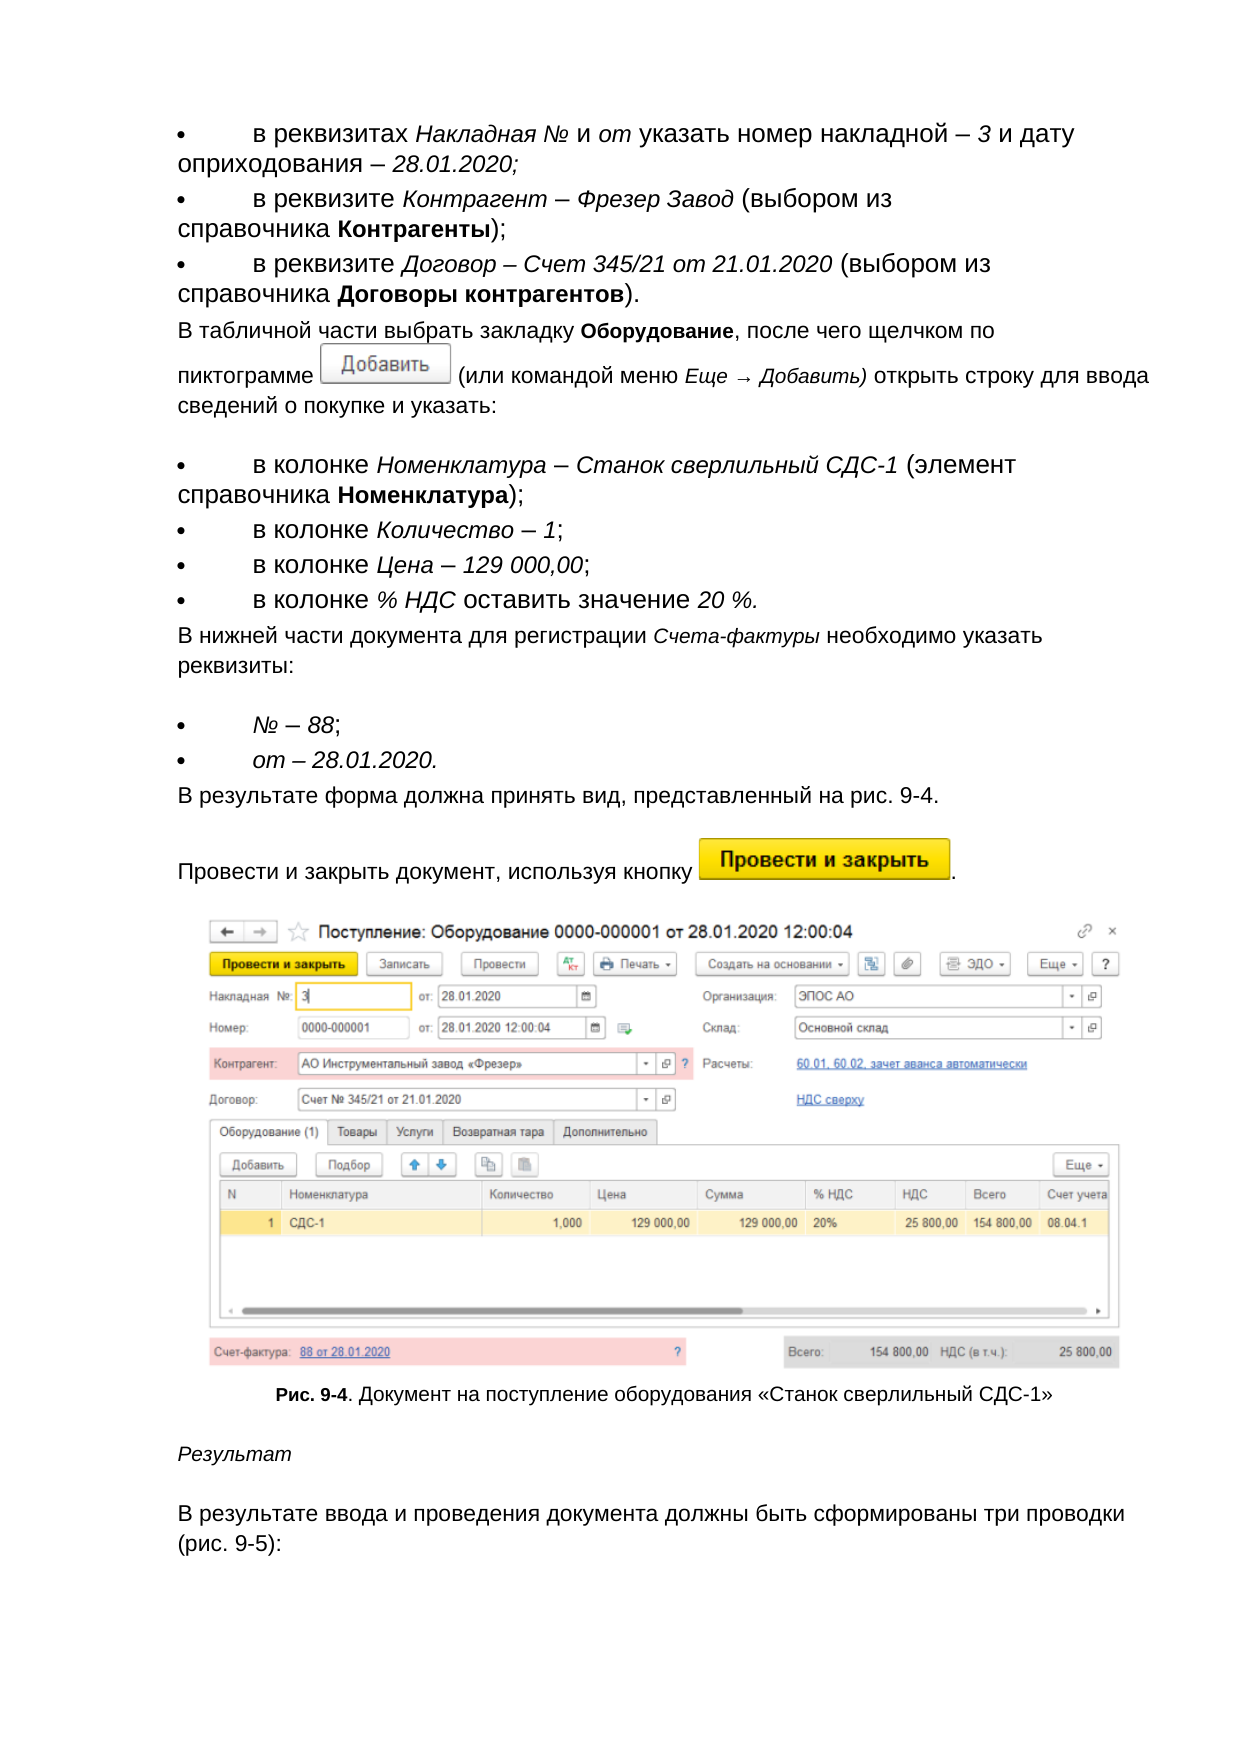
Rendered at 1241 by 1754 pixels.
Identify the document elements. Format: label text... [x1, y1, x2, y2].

picture [204, 914, 1125, 1371]
list № – 88; [177, 709, 1152, 739]
list в колонке % НДС оставить значение 20 %. [177, 584, 1152, 614]
text В нижней части документа для регистрации Счета-фактуры необходимо указать реквизиты: [177, 619, 1152, 679]
list в реквизите Договор – Счет 345/21 от 21.01.2020 (выбором из справочника Договоры контрагентов). [177, 248, 1152, 308]
list в реквизитах Накладная № и от указать номер накладной – 3 и дату оприходования – 28.01.2020; [177, 118, 1152, 178]
list в реквизите Контрагент – Фрезер Завод (выбором из справочника Контрагенты); [177, 183, 1152, 243]
text Результат [177, 1436, 1152, 1466]
text В результате ввода и проведения документа должны быть сформированы три проводки (рис. 9-5): [177, 1496, 1152, 1556]
picture [320, 343, 452, 384]
text В табличной части выбрать закладку Оборудование, после чего щелчком по пиктограмме (или командой меню Еще → Добавить) открыть строку для ввода сведений о покупке и указать: [177, 313, 1152, 419]
text В результате форма должна принять вид, представленный на рис. 9-4. [177, 779, 1152, 809]
list в колонке Цена – 129 000,00; [177, 549, 1152, 579]
text Рис. 9-4. Документ на поступление оборудования «Станок сверлильный СДС-1» [177, 1376, 1152, 1406]
text Провести и закрыть документ, используя кнопку . [177, 839, 1152, 884]
list от – 28.01.2020. [177, 744, 1152, 774]
list в колонке Количество – 1; [177, 514, 1152, 544]
picture [698, 838, 951, 880]
list в колонке Номенклатура – Станок сверлильный СДС-1 (элемент справочника Номенклатура); [177, 449, 1152, 509]
